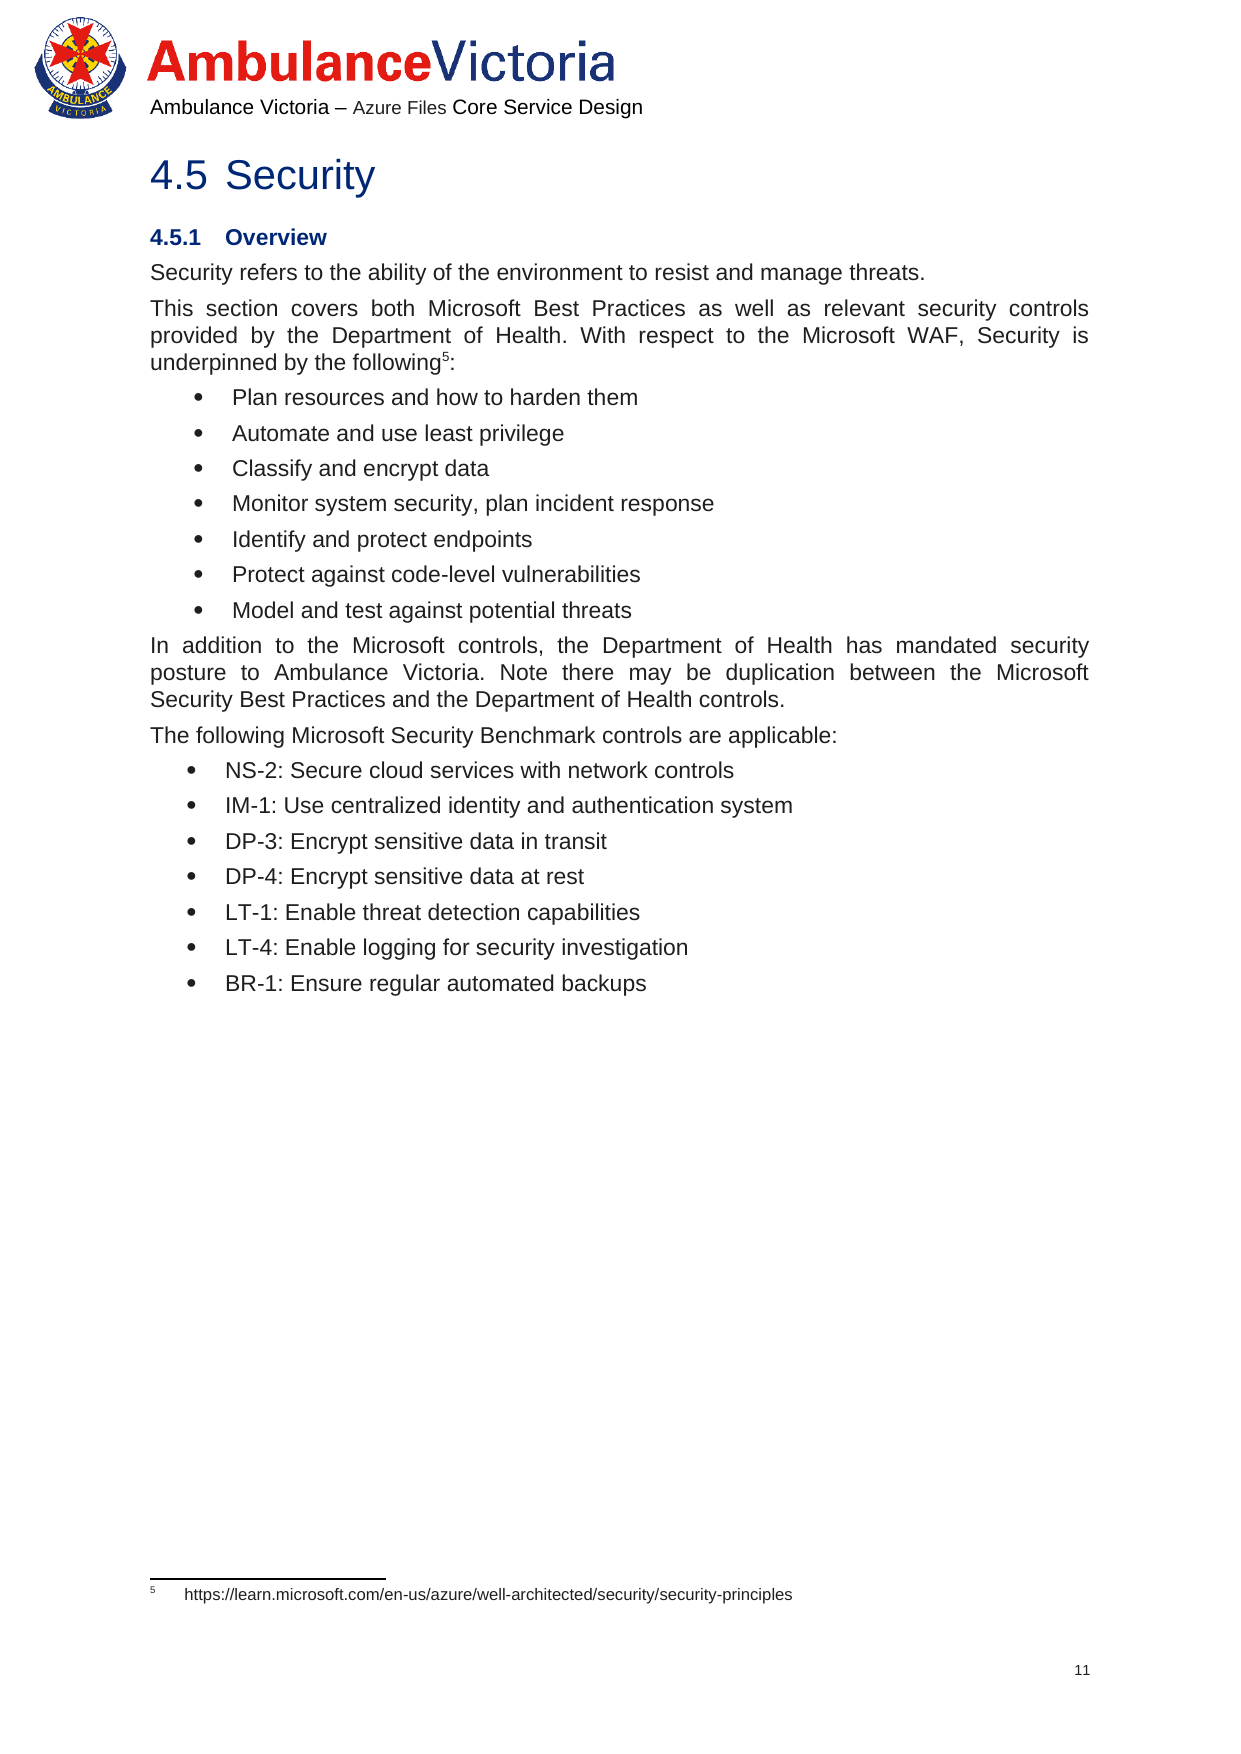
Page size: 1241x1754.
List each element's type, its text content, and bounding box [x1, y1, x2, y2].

subtitle Overview [150, 223, 1090, 250]
list Classify and encrypt data [194, 454, 1090, 481]
list NS-2: Secure cloud services with network controls [187, 756, 1090, 783]
list IM-1: Use centralized identity and authentication system [187, 792, 1090, 819]
list LT-1: Enable threat detection capabilities [187, 898, 1090, 925]
subtitle Security [150, 150, 1090, 198]
list DP-4: Encrypt sensitive data at rest [187, 862, 1090, 889]
list Automate and use least privilege [194, 419, 1090, 446]
text Security refers to the ability of the environment to resist and manage threats. [150, 258, 1090, 285]
list Protect against code-level vulnerabilities [194, 560, 1090, 587]
text The following Microsoft Security Benchmark controls are applicable: [150, 721, 1090, 748]
list BR-1: Ensure regular automated backups [187, 969, 1090, 996]
picture [0, 0, 652, 147]
list Model and test against potential threats [194, 596, 1090, 623]
list Plan resources and how to harden them [194, 383, 1090, 410]
text This section covers both Microsoft Best Practices as well as relevant security controls provided by the Department of Health. With respect to the Microsoft WAF, Security is underpinned by the following: [150, 294, 1090, 375]
list Identify and protect endpoints [194, 525, 1090, 552]
list DP-3: Encrypt sensitive data in transit [187, 827, 1090, 854]
list LT-4: Enable logging for security investigation [187, 933, 1090, 960]
list Monitor system security, plan incident response [194, 489, 1090, 517]
text In addition to the Microsoft controls, the Department of Health has mandated security posture to Ambulance Victoria. Note there may be duplication between the Microsoft Security Best Practices and the Department of Health controls. [150, 631, 1090, 712]
